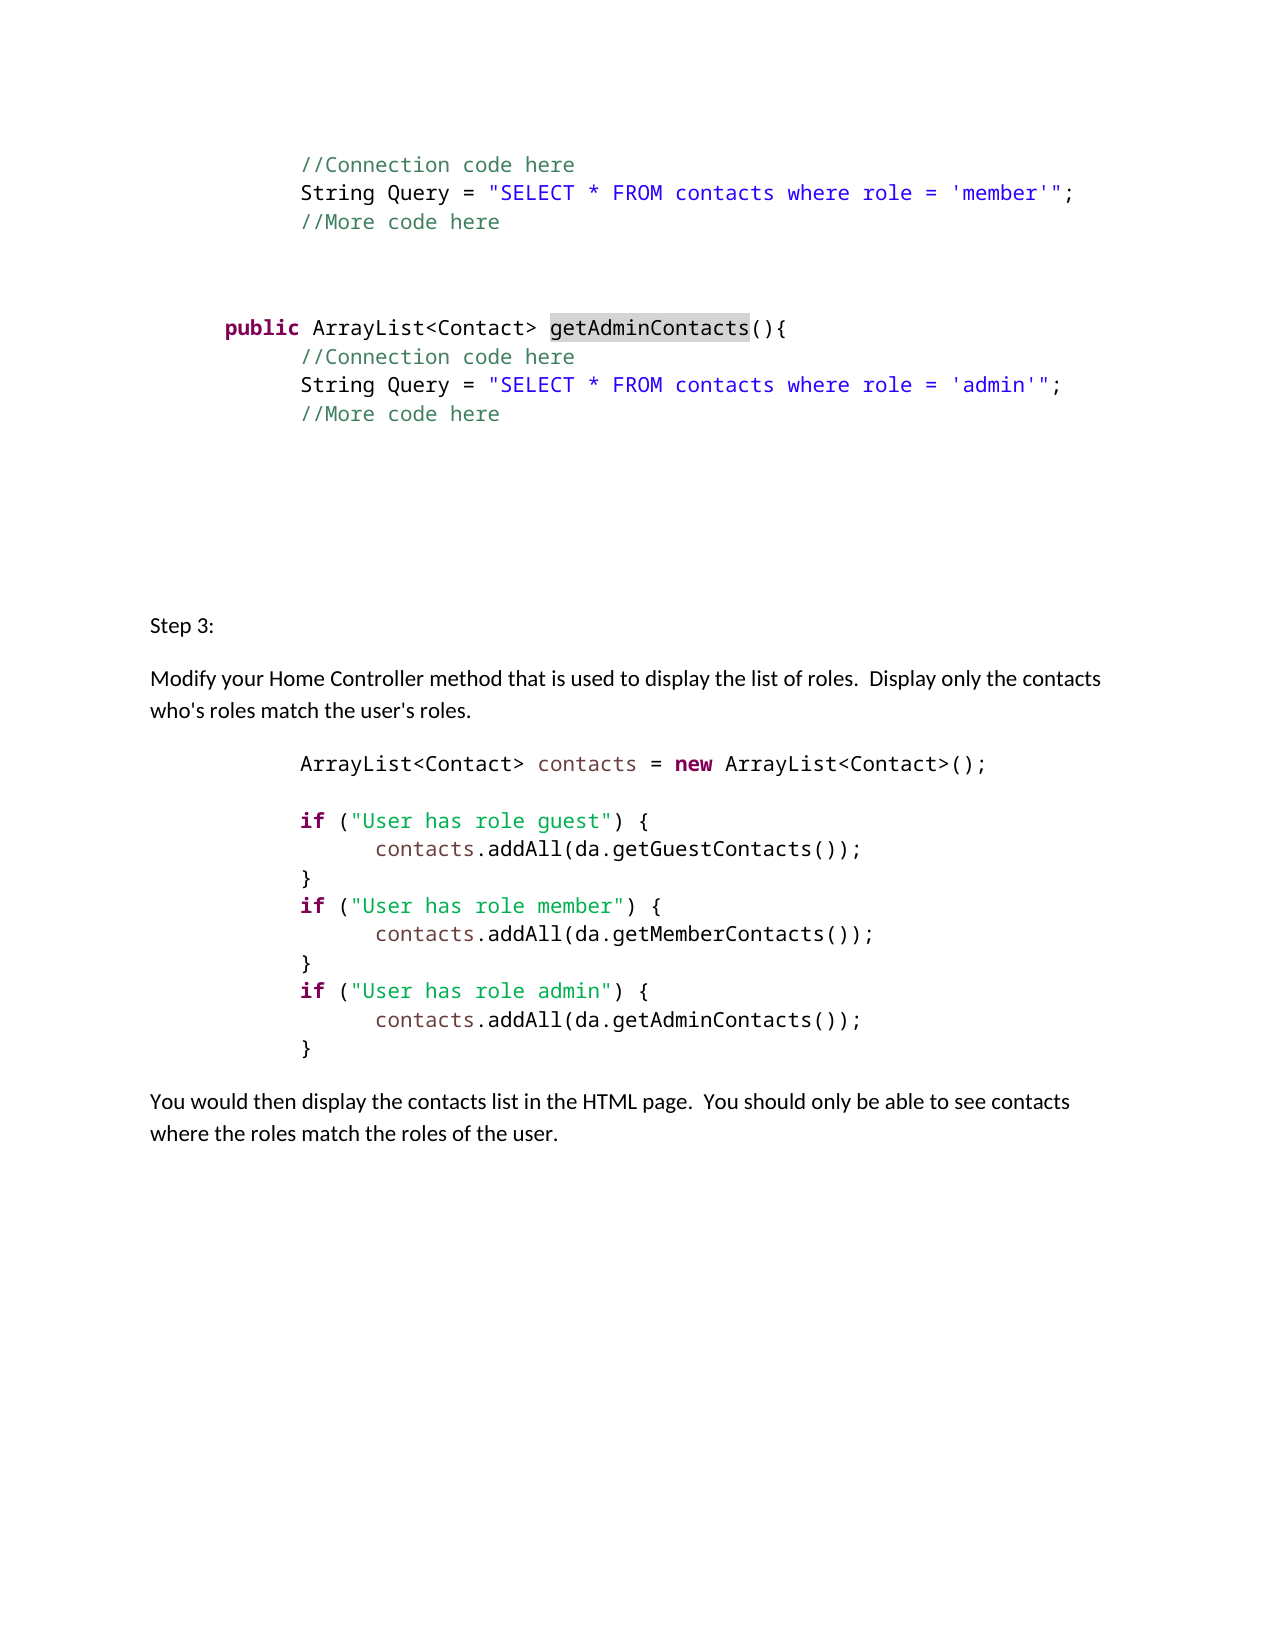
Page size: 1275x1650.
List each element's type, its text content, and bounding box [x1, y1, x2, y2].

text } [150, 1033, 1125, 1062]
text contacts.addAll(da.getMemberContacts()); [150, 919, 1125, 948]
text You would then display the contacts list in the HTML page. You should only be able to see contacts where the roles match the roles of the user. [150, 1087, 1125, 1147]
text //More code here [150, 399, 1125, 427]
text if ("User has role member") { [150, 891, 1125, 919]
text String Query = "SELECT * FROM contacts where role = 'member'"; [150, 178, 1125, 207]
text Step 3: [150, 611, 1125, 639]
text contacts.addAll(da.getAdminContacts()); [150, 1005, 1125, 1033]
text //Connection code here [150, 342, 1125, 370]
text //More code here [150, 207, 1125, 235]
text String Query = "SELECT * FROM contacts where role = 'admin'"; [150, 370, 1125, 399]
text contacts.addAll(da.getGuestContacts()); [150, 834, 1125, 863]
text } [150, 863, 1125, 891]
text public ArrayList<Contact> getAdminContacts(){ [750, 313, 1125, 342]
text //Connection code here [150, 150, 1125, 178]
text Modify your Home Controller method that is used to display the list of roles. Display only the contacts who's roles match the user's roles. [150, 664, 1125, 724]
text if ("User has role guest") { [150, 806, 1125, 834]
text public ArrayList<Contact> getAdminContacts(){ [150, 313, 550, 342]
text if ("User has role admin") { [150, 976, 1125, 1005]
text ArrayList<Contact> contacts = new ArrayList<Contact>(); [150, 749, 1125, 778]
text } [150, 948, 1125, 976]
